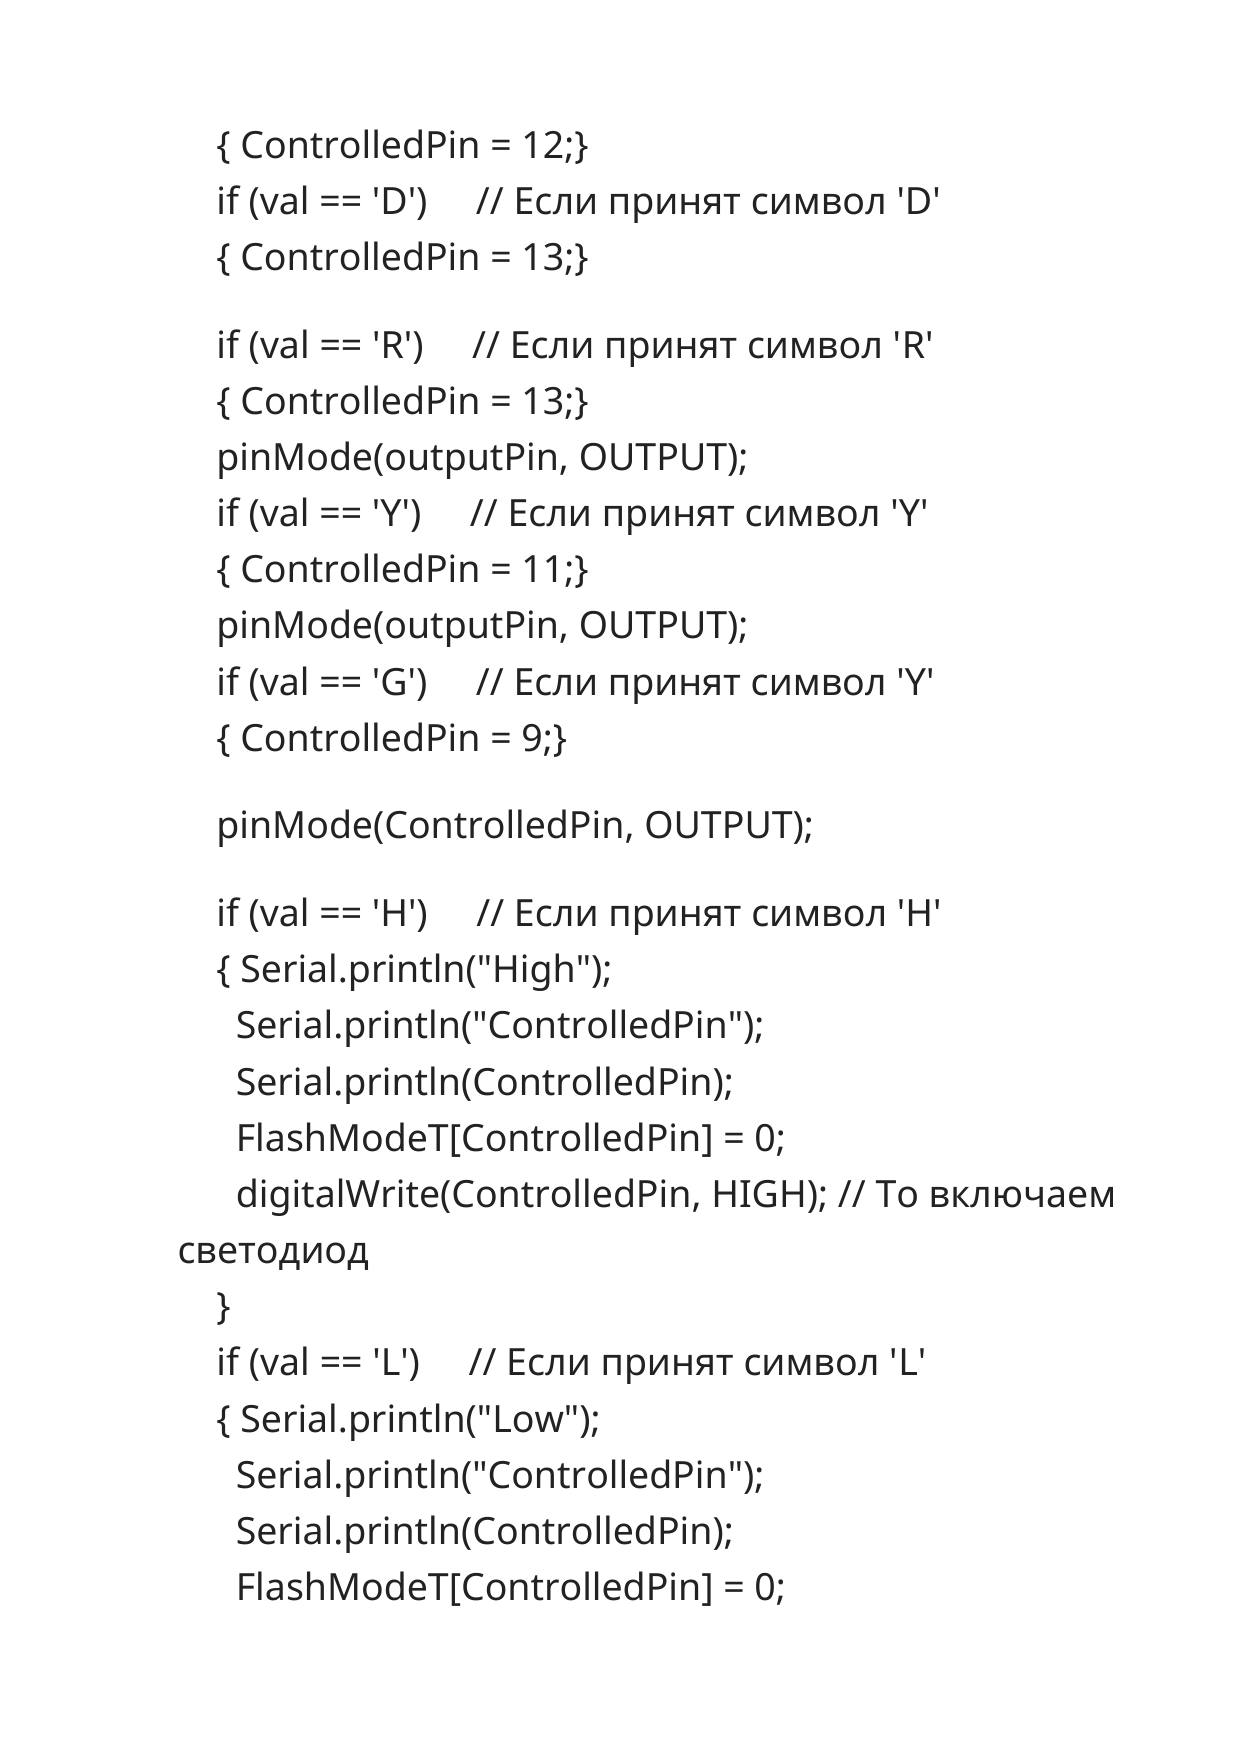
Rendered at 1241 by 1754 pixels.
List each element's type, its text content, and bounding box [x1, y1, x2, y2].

text FlashModeT[ControlledPin] = 0; [177, 1560, 1152, 1611]
text { ControlledPin = 9;} [177, 711, 1152, 762]
text pinMode(outputPin, OUTPUT); [177, 599, 1152, 650]
text } [177, 1279, 1152, 1331]
text { ControlledPin = 11;} [177, 543, 1152, 594]
text { ControlledPin = 13;} [177, 230, 1152, 281]
text if (val == 'L') // Если принят символ 'L' [177, 1336, 1152, 1387]
text if (val == 'G') // Если принят символ 'Y' [177, 655, 1152, 706]
text if (val == 'Y') // Если принят символ 'Y' [177, 487, 1152, 538]
text Serial.println("ControlledPin"); [177, 999, 1152, 1050]
text if (val == 'D') // Если принят символ 'D' [177, 174, 1152, 225]
text pinMode(ControlledPin, OUTPUT); [177, 799, 1152, 850]
text Serial.println(ControlledPin); [177, 1055, 1152, 1106]
text { Serial.println("Low"); [177, 1392, 1152, 1443]
text FlashModeT[ControlledPin] = 0; [177, 1111, 1152, 1162]
text pinMode(outputPin, OUTPUT); [177, 430, 1152, 481]
text { ControlledPin = 13;} [177, 374, 1152, 425]
text if (val == 'H') // Если принят символ 'H' [177, 887, 1152, 938]
text { ControlledPin = 12;} [177, 118, 1152, 169]
text Serial.println("ControlledPin"); [177, 1448, 1152, 1499]
text Serial.println(ControlledPin); [177, 1504, 1152, 1555]
text { Serial.println("High"); [177, 943, 1152, 994]
text digitalWrite(ControlledPin, HIGH); // То включаем светодиод [177, 1167, 1152, 1274]
text if (val == 'R') // Если принят символ 'R' [177, 318, 1152, 369]
